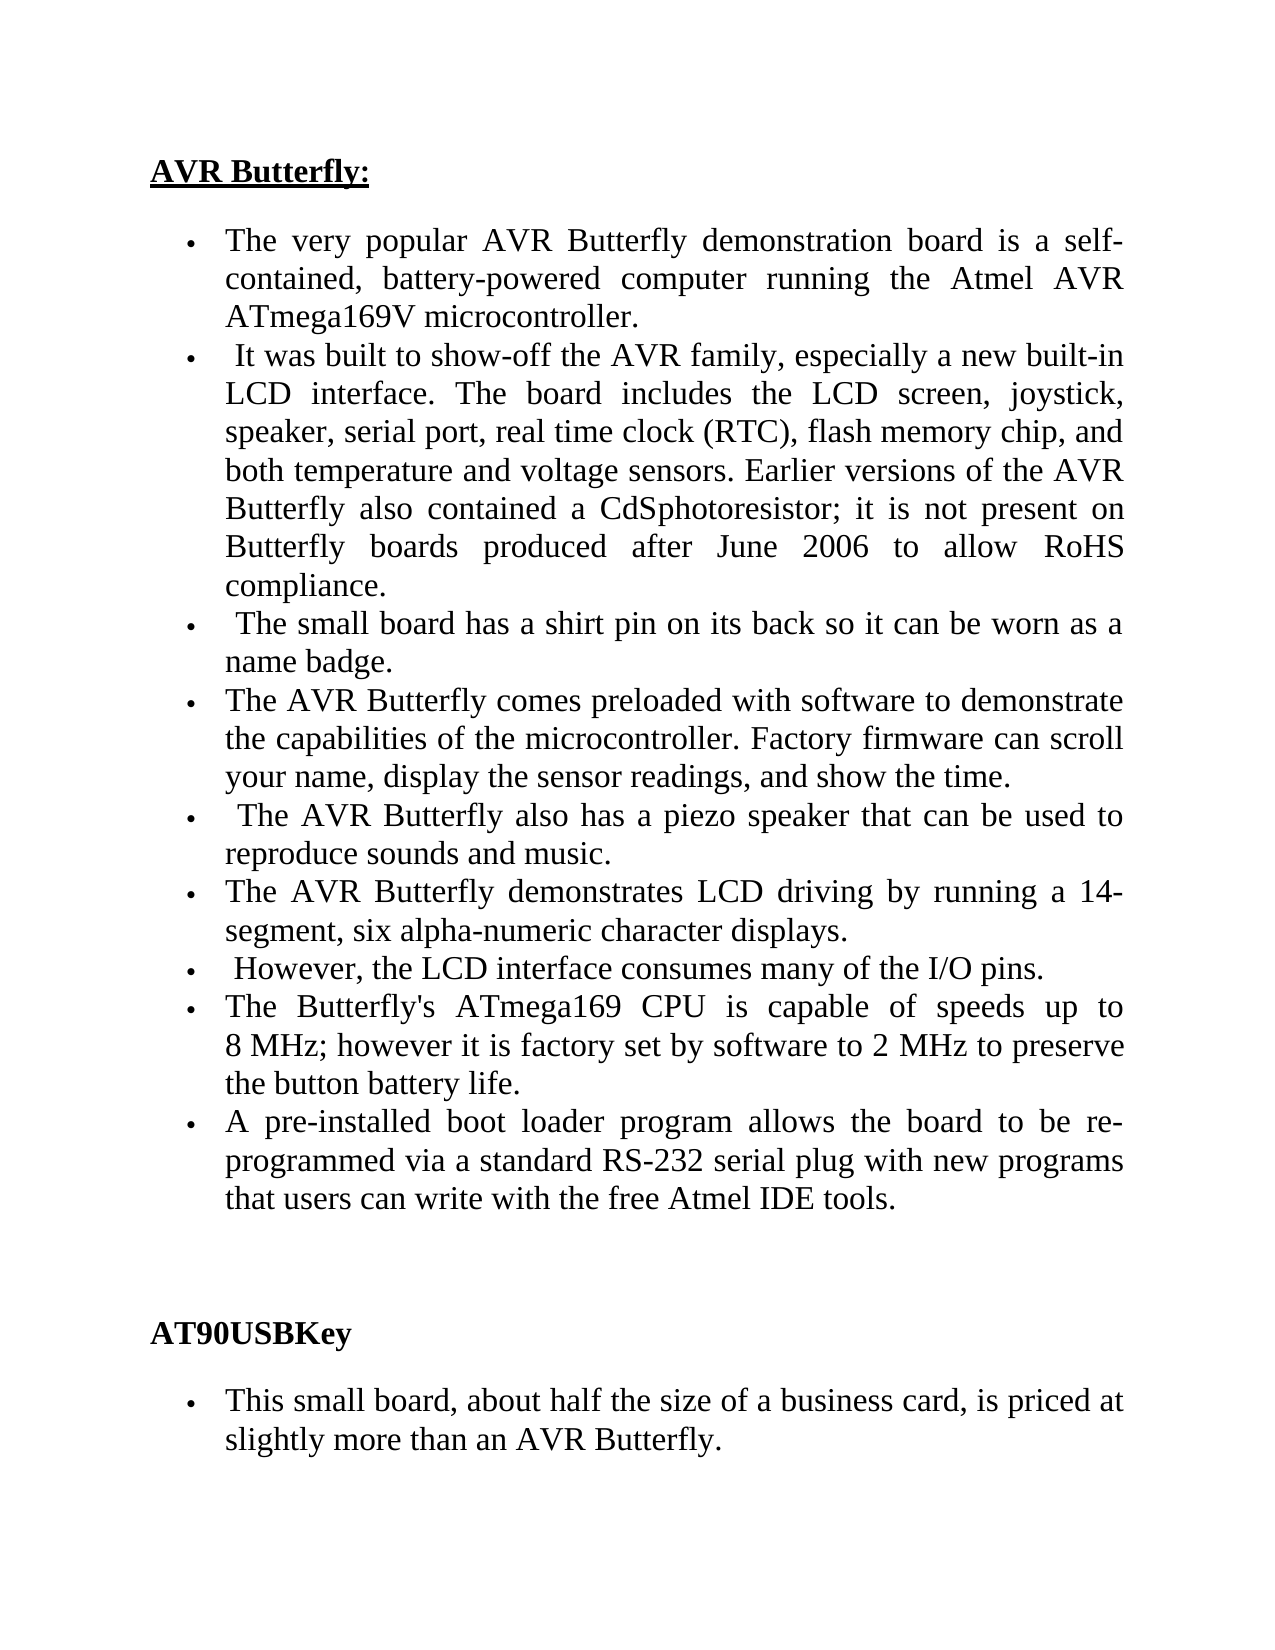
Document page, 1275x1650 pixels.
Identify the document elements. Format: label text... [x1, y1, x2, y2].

list The Butterfly's ATmega169 CPU is capable of speeds up to 8 MHz; however it is factory set by software to 2 MHz to preserve the button battery life. [187, 987, 1125, 1102]
list The small board has a shirt pin on its back so it can be worn as a name badge. [187, 603, 1125, 680]
list The AVR Butterfly demonstrates LCD driving by running a 14-segment, six alpha-numeric character displays. [187, 872, 1125, 948]
text AVR Butterfly: [150, 150, 1125, 191]
list It was built to show-off the AVR family, especially a new built-in LCD interface. The board includes the LCD screen, joystick, speaker, serial port, real time clock (RTC), flash memory chip, and both temperature and voltage sensors. Earlier versions of the AVR Butterfly also contained a CdSphotoresistor; it is not present on Butterfly boards produced after June 2006 to allow RoHS compliance. [187, 335, 1125, 603]
list The AVR Butterfly also has a piezo speaker that can be used to reproduce sounds and music. [187, 795, 1125, 872]
list The very popular AVR Butterfly demonstration board is a self-contained, battery-powered computer running the Atmel AVR ATmega169V microcontroller. [187, 220, 1125, 335]
list However, the LCD interface consumes many of the I/O pins. [187, 948, 1125, 987]
list The AVR Butterfly comes preloaded with software to demonstrate the capabilities of the microcontroller. Factory firmware can scroll your name, display the sensor readings, and show the time. [187, 680, 1125, 795]
list This small board, about half the size of a business card, is priced at slightly more than an AVR Butterfly. [187, 1381, 1125, 1457]
list A pre-installed boot loader program allows the board to be re-programmed via a standard RS-232 serial plug with new programs that users can write with the free Atmel IDE tools. [187, 1102, 1125, 1217]
text AT90USBKey [150, 1313, 1125, 1352]
